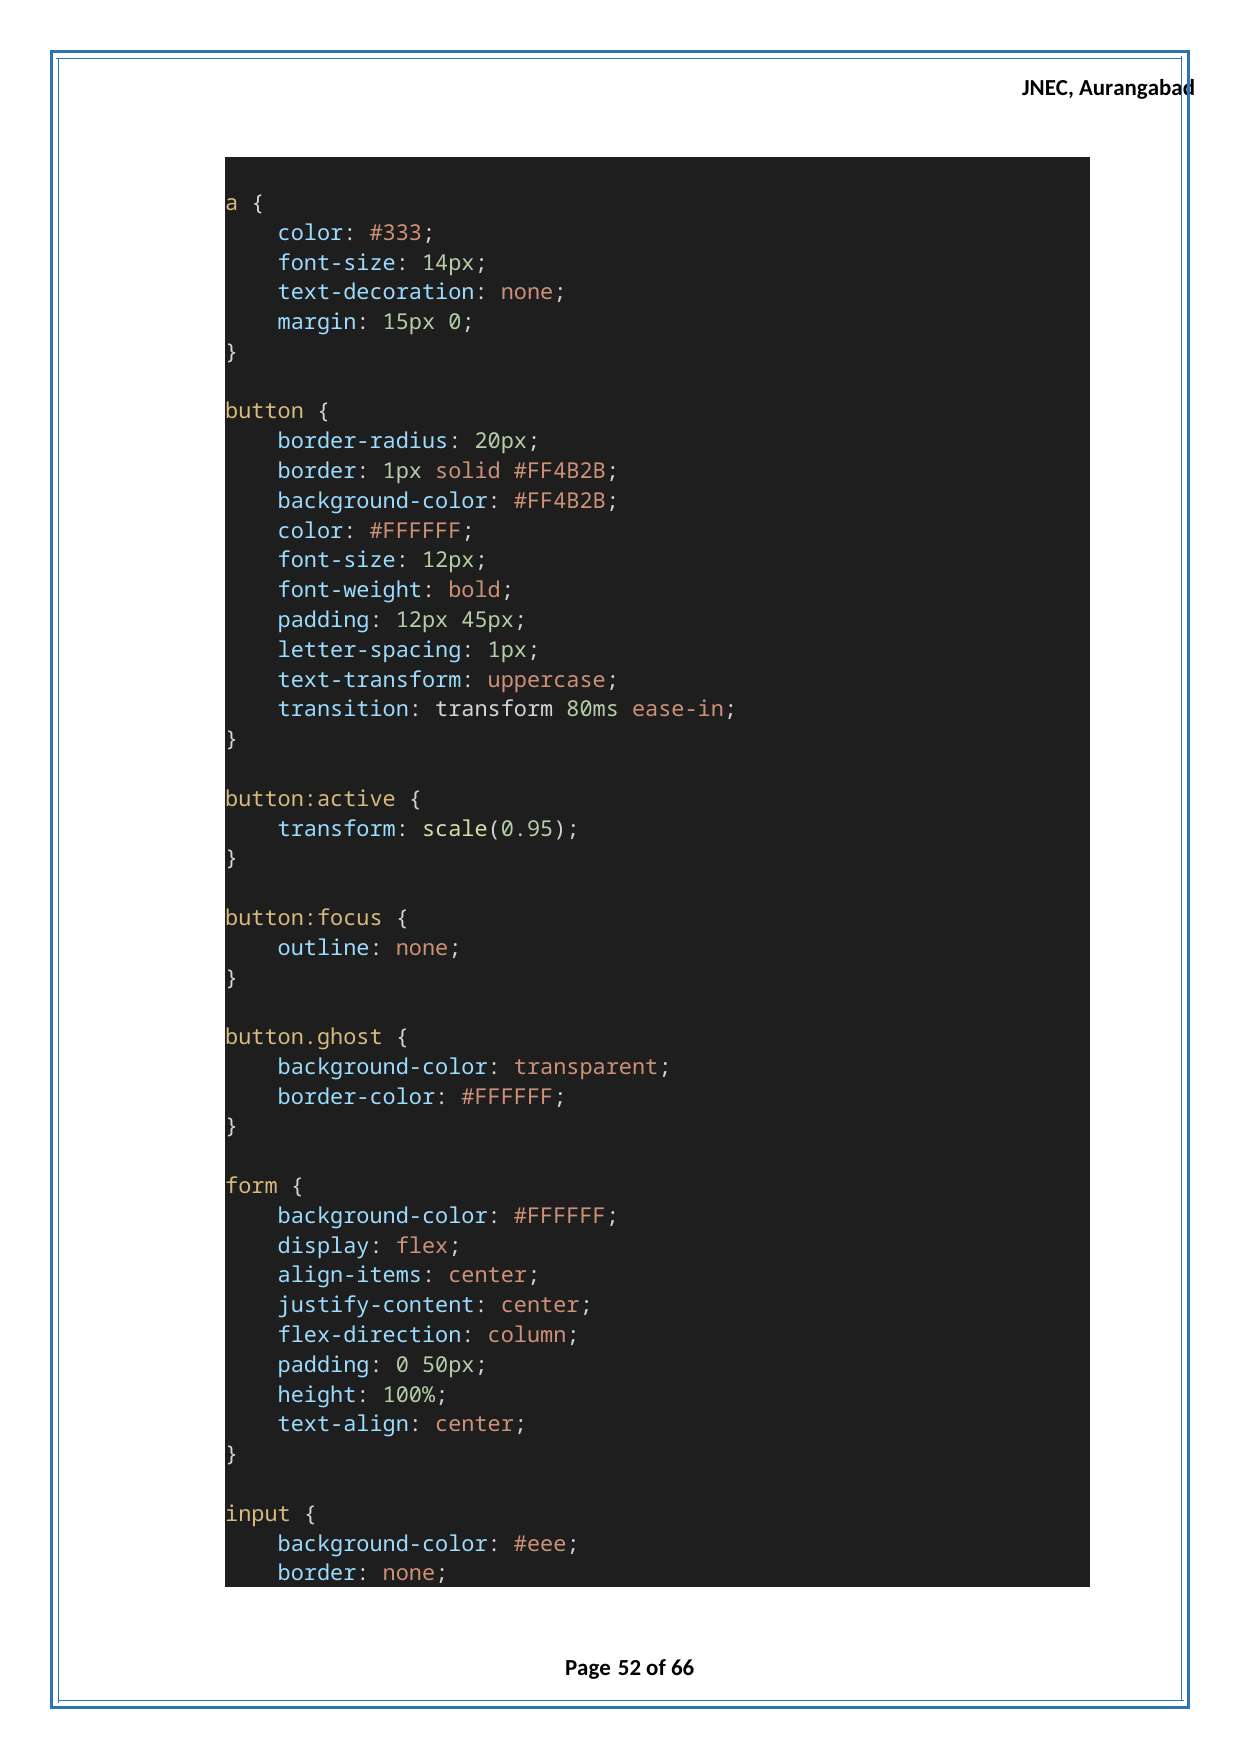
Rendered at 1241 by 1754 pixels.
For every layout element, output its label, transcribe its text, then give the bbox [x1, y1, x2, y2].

text transition: transform 80ms ease-in; [225, 693, 1090, 723]
text } [225, 1110, 1090, 1140]
text margin: 15px 0; [225, 306, 1090, 336]
text padding: 0 50px; [225, 1349, 1090, 1378]
text color: #333; [225, 217, 1090, 246]
text color: #FFFFFF; [225, 514, 1090, 544]
text text-align: center; [225, 1408, 1090, 1438]
text } [225, 842, 1090, 872]
text font-weight: bold; [225, 574, 1090, 604]
text background-color: #eee; [225, 1527, 1090, 1557]
text border: none; [225, 1557, 1090, 1587]
text align-items: center; [225, 1259, 1090, 1289]
text outline: none; [225, 932, 1090, 961]
text form { [225, 1170, 1090, 1200]
text text-transform: uppercase; [225, 663, 1090, 693]
text background-color: #FF4B2B; [225, 485, 1090, 514]
text letter-spacing: 1px; [225, 634, 1090, 663]
text display: flex; [225, 1229, 1090, 1259]
text height: 100%; [225, 1378, 1090, 1408]
text } [225, 336, 1090, 366]
text } [225, 961, 1090, 991]
text justify-content: center; [225, 1289, 1090, 1319]
text text-decoration: none; [225, 276, 1090, 306]
text button.ghost { [225, 1021, 1090, 1051]
text font-size: 12px; [225, 544, 1090, 574]
text a { [225, 187, 1090, 217]
text flex-direction: column; [225, 1319, 1090, 1349]
text button { [225, 395, 1090, 425]
text button:focus { [225, 902, 1090, 932]
text } [225, 1438, 1090, 1468]
text border-color: #FFFFFF; [225, 1081, 1090, 1110]
text background-color: #FFFFFF; [225, 1200, 1090, 1229]
text input { [225, 1498, 1090, 1527]
text button:active { [225, 783, 1090, 812]
text border-radius: 20px; [225, 425, 1090, 455]
text } [225, 723, 1090, 753]
text border: 1px solid #FF4B2B; [225, 455, 1090, 485]
text font-size: 14px; [225, 246, 1090, 276]
text transform: scale(0.95); [225, 812, 1090, 842]
text padding: 12px 45px; [225, 604, 1090, 634]
text background-color: transparent; [225, 1051, 1090, 1081]
